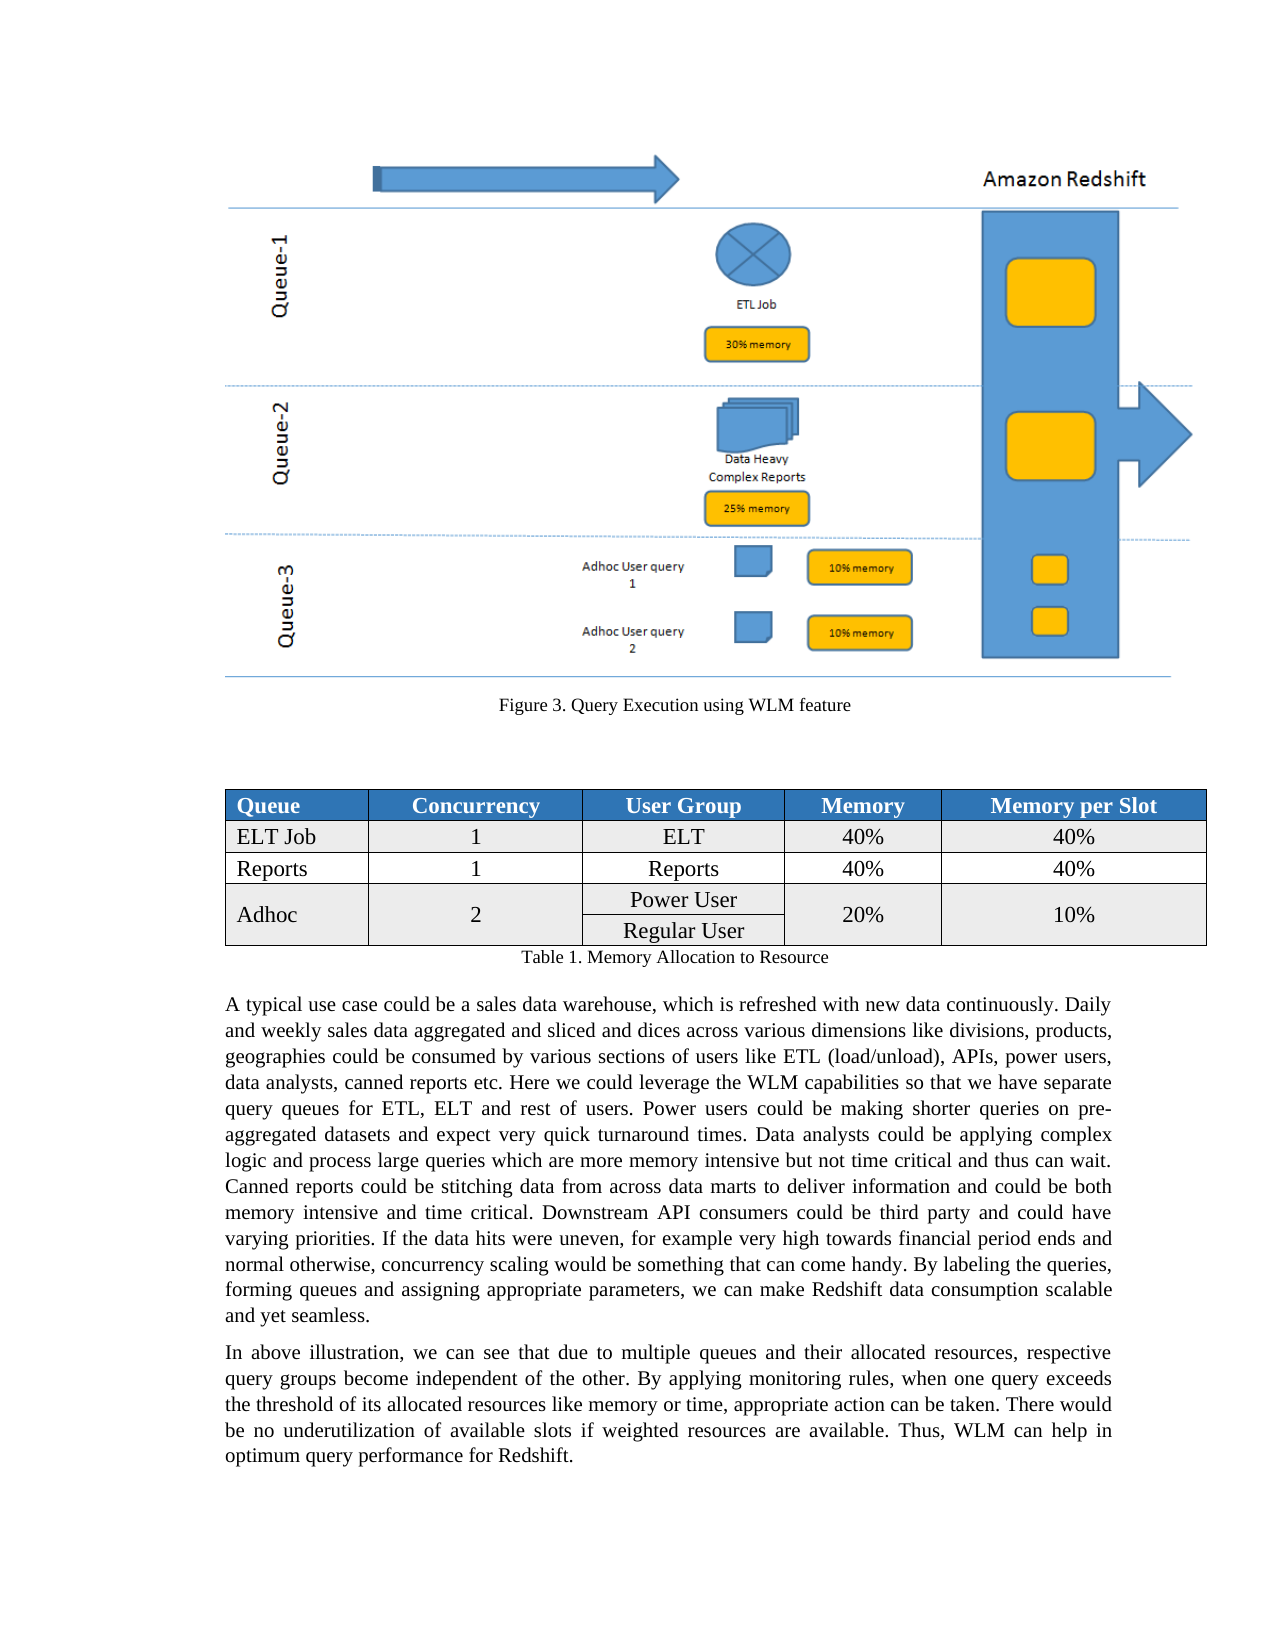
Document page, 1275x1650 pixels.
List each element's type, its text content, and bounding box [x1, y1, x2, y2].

table_cell Reports [583, 853, 784, 883]
table_cell 1 [369, 821, 582, 852]
table_cell ELT Job [226, 821, 368, 852]
table_header Concurrency [369, 790, 582, 820]
table_cell Regular User [583, 915, 784, 945]
table_cell 10% [942, 884, 1206, 945]
picture [225, 150, 1200, 690]
table_cell 40% [785, 853, 941, 883]
table_cell Power User [583, 884, 784, 914]
table_cell 1 [369, 853, 582, 883]
table_cell 40% [942, 853, 1206, 883]
text A typical use case could be a sales data warehouse, which is refreshed with new data continuously. Daily and weekly sales data aggregated and sliced and dices across various dimensions like divisions, products, geographies could be consumed by various sections of users like ETL (load/unload), APIs, power users, data analysts, canned reports etc. Here we could leverage the WLM capabilities so that we have separate query queues for ETL, ELT and rest of users. Power users could be making shorter queries on pre-aggregated datasets and expect very quick turnaround times. Data analysts could be applying complex logic and process large queries which are more memory intensive but not time critical and thus can wait. Canned reports could be stitching data from across data marts to deliver information and could be both memory intensive and time critical. Downstream API consumers could be third party and could have varying priorities. If the data hits were uneven, for example very high towards financial period ends and normal otherwise, concurrency scaling would be something that can come handy. By labeling the queries, forming queues and assigning appropriate parameters, we can make Redshift data consumption scalable and yet seamless. [225, 992, 1113, 1327]
list Table 1. Memory Allocation to Resource [225, 946, 1125, 968]
table_header Memory per Slot [942, 790, 1206, 820]
table_cell Adhoc [226, 884, 368, 945]
table_cell 40% [942, 821, 1206, 852]
table_cell 2 [369, 884, 582, 945]
list Figure 3. Query Execution using WLM feature [225, 694, 1125, 716]
table_cell 40% [785, 821, 941, 852]
text In above illustration, we can see that due to multiple queues and their allocated resources, respective query groups become independent of the other. By applying monitoring rules, when one query exceeds the threshold of its allocated resources like memory or time, appropriate action can be taken. There would be no underutilization of available slots if weighted resources are available. Thus, WLM can help in optimum query performance for Redshift. [225, 1340, 1113, 1467]
table_cell 20% [785, 884, 941, 945]
table_cell ELT [583, 821, 784, 852]
table_cell Reports [226, 853, 368, 883]
table_header User Group [583, 790, 784, 820]
table_header Queue [226, 790, 368, 820]
table_header Memory [785, 790, 941, 820]
